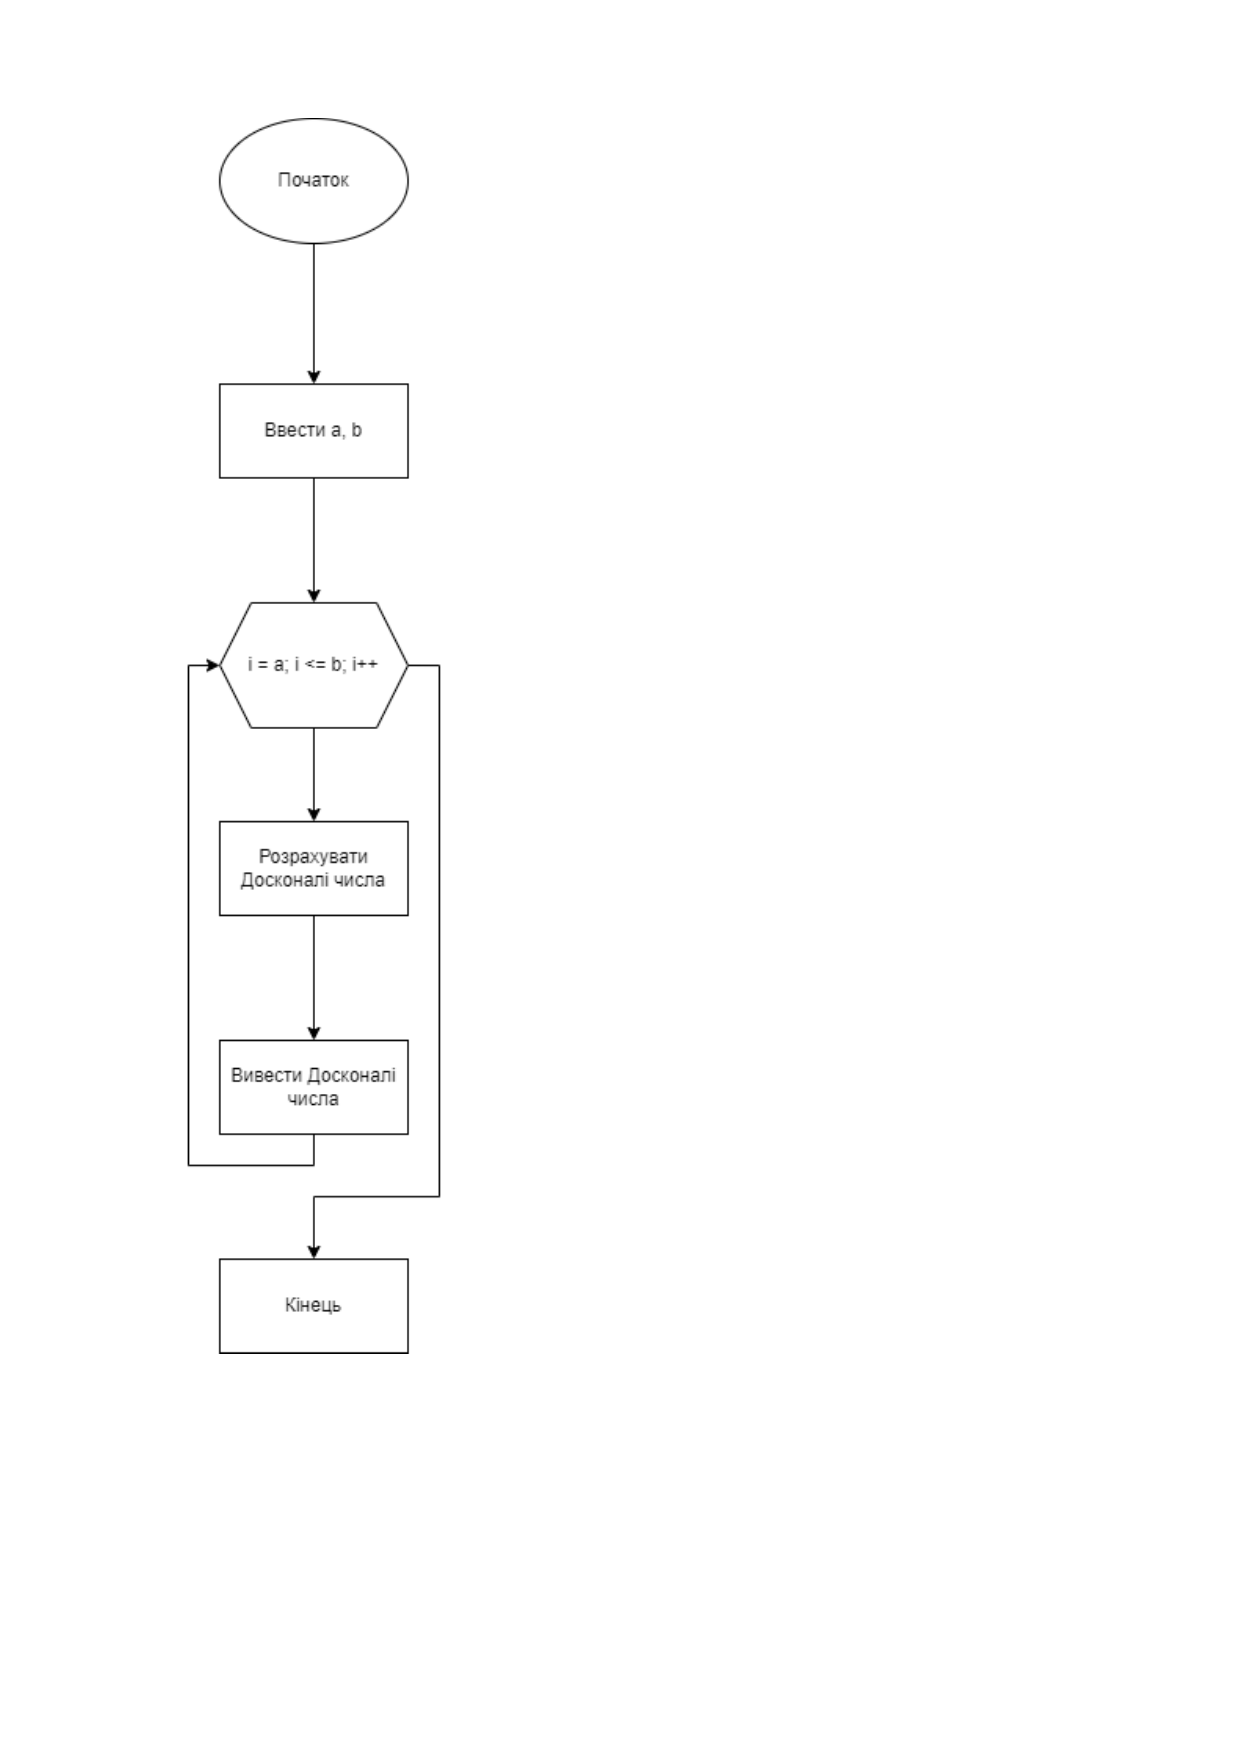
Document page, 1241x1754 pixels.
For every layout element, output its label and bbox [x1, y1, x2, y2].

picture [177, 118, 453, 1354]
